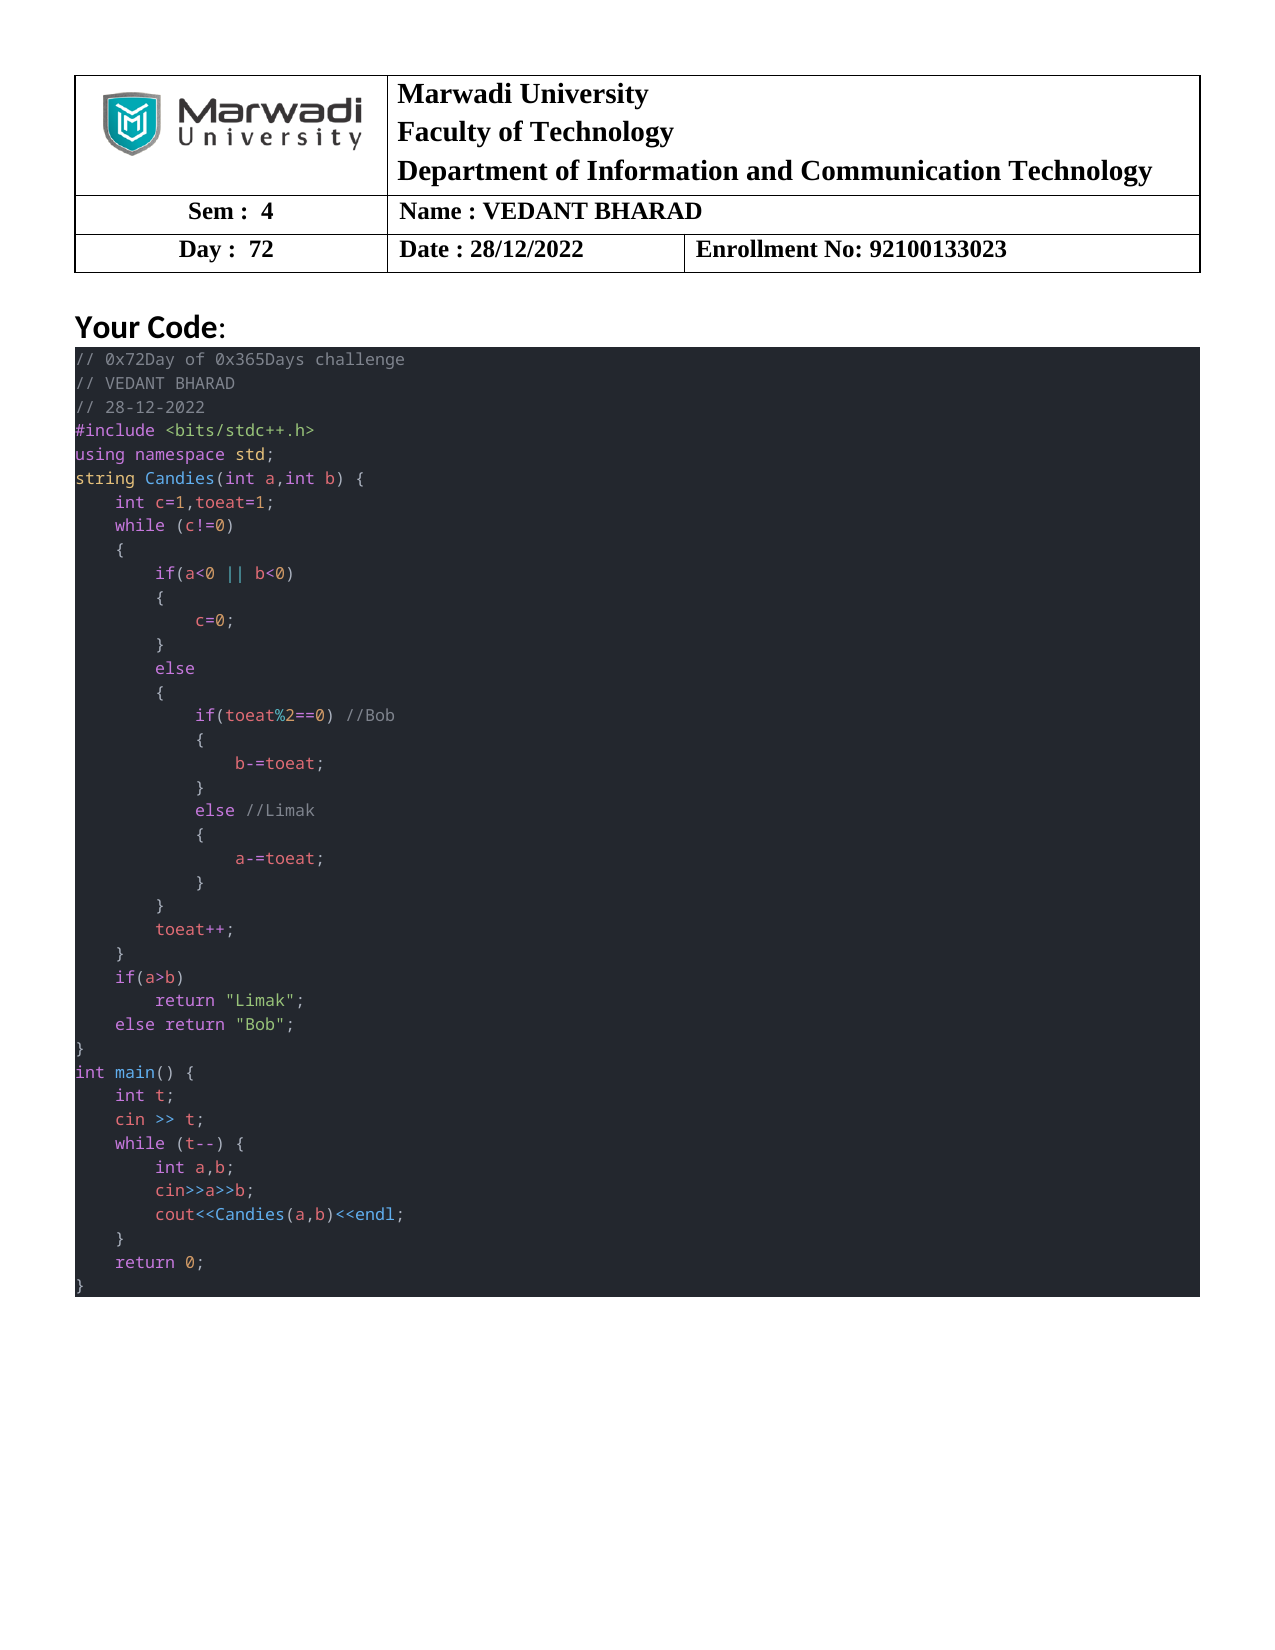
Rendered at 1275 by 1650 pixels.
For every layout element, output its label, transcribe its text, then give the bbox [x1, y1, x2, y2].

text { [75, 727, 1200, 750]
text { [75, 822, 1200, 845]
text b-=toeat; [75, 750, 1200, 774]
text else return "Bob"; [75, 1012, 1200, 1035]
text toeat++; [75, 917, 1200, 940]
text string Candies(int a,int b) { [75, 465, 1200, 489]
text } [75, 1035, 1200, 1059]
text } [75, 632, 1200, 655]
text using namespace std; [75, 442, 1200, 465]
text else //Limak [75, 798, 1200, 822]
text Your Code: [75, 306, 1200, 347]
text // VEDANT BHARAD [75, 370, 1200, 394]
text cout<<Candies(a,b)<<endl; [75, 1202, 1200, 1225]
text int main() { [75, 1059, 1200, 1083]
text { [75, 679, 1200, 703]
text #include <bits/stdc++.h> [75, 418, 1200, 442]
text cin>>a>>b; [75, 1178, 1200, 1202]
text while (c!=0) [75, 513, 1200, 537]
picture [87, 76, 377, 172]
text if(a>b) [75, 964, 1200, 988]
text } [75, 774, 1200, 798]
text int a,b; [75, 1154, 1200, 1178]
text else [75, 655, 1200, 679]
text } [75, 1273, 1200, 1297]
text } [75, 893, 1200, 917]
text int c=1,toeat=1; [75, 489, 1200, 513]
text int t; [75, 1083, 1200, 1107]
text } [75, 940, 1200, 964]
text if(a<0 || b<0) [75, 560, 1200, 584]
text while (t--) { [75, 1130, 1200, 1154]
text if(toeat%2==0) //Bob [75, 703, 1200, 727]
text return "Limak"; [75, 988, 1200, 1012]
text } [75, 869, 1200, 893]
text { [75, 584, 1200, 608]
text c=0; [75, 608, 1200, 632]
text } [75, 1225, 1200, 1249]
text return 0; [75, 1249, 1200, 1273]
text cin >> t; [75, 1107, 1200, 1130]
text { [75, 537, 1200, 560]
text a-=toeat; [75, 845, 1200, 869]
text // 0x72Day of 0x365Days challenge [75, 347, 1200, 370]
text // 28-12-2022 [75, 394, 1200, 418]
